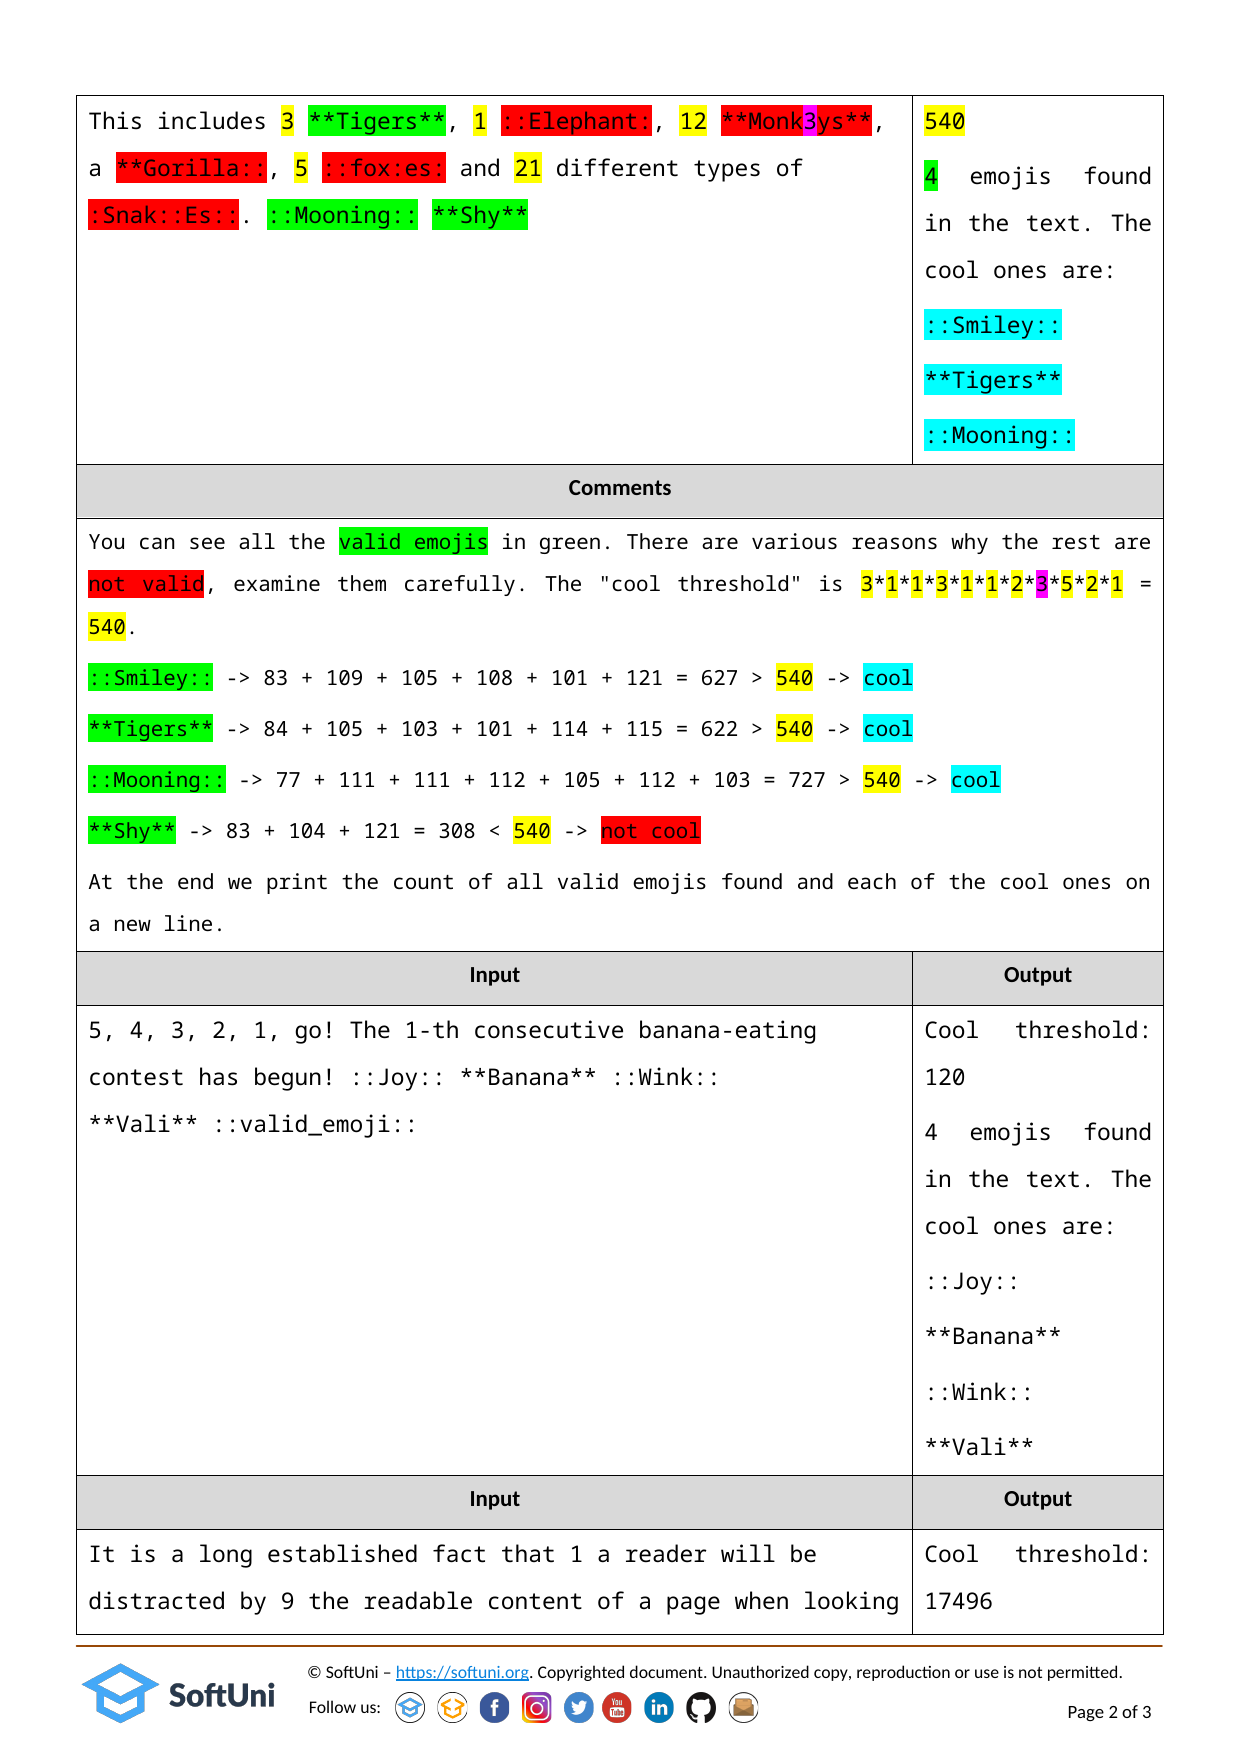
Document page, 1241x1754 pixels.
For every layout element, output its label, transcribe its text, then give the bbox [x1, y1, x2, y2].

picture [75, 1658, 281, 1729]
picture [602, 1692, 632, 1723]
picture [437, 1692, 468, 1723]
table_cell Output [913, 952, 1163, 1005]
picture [686, 1692, 716, 1723]
table_cell Comments [77, 465, 1163, 517]
picture [728, 1692, 759, 1723]
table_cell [77, 1530, 912, 1634]
table_cell Input [77, 1476, 912, 1529]
picture [644, 1714, 653, 1723]
table_cell 5, 4, 3, 2, 1, go! The 1-th consecutive banana-eating contest has begun! ::Joy:: **Banana** ::Wink:: **Vali** ::valid_emoji:: [77, 1006, 912, 1475]
table_cell Input [77, 952, 912, 1005]
picture [564, 1692, 594, 1723]
picture [522, 1692, 552, 1723]
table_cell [77, 96, 912, 464]
picture [665, 1714, 674, 1723]
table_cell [913, 1530, 1163, 1634]
picture [658, 1705, 667, 1714]
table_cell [913, 96, 1163, 464]
table_cell Cool threshold: 120 4 emojis found in the text. The cool ones are: ::Joy:: **Banana** ::Wink:: **Vali** [913, 1006, 1163, 1475]
picture [644, 1692, 653, 1701]
picture [395, 1692, 425, 1723]
table_cell Output [913, 1476, 1163, 1529]
picture [479, 1692, 510, 1723]
picture [665, 1692, 674, 1701]
table_cell You can see all the valid emojis in green. There are various reasons why the rest are not valid, examine them carefully. The "cool threshold" is 3*1*1*3*1*1*2*3*5*2*1 = 540. ::Smiley:: -> 83 + 109 + 105 + 108 + 101 + 121 = 627 > 540 -> cool **Tigers** -> 84 + 105 + 103 + 101 + 114 + 115 = 622 > 540 -> cool ::Mooning:: -> 77 + 111 + 111 + 112 + 105 + 112 + 103 = 727 > 540 -> cool **Shy** -> 83 + 104 + 121 = 308 < 540 -> not cool At the end we print the count of all valid emojis found and each of the cool ones on a new line. [77, 519, 1163, 951]
